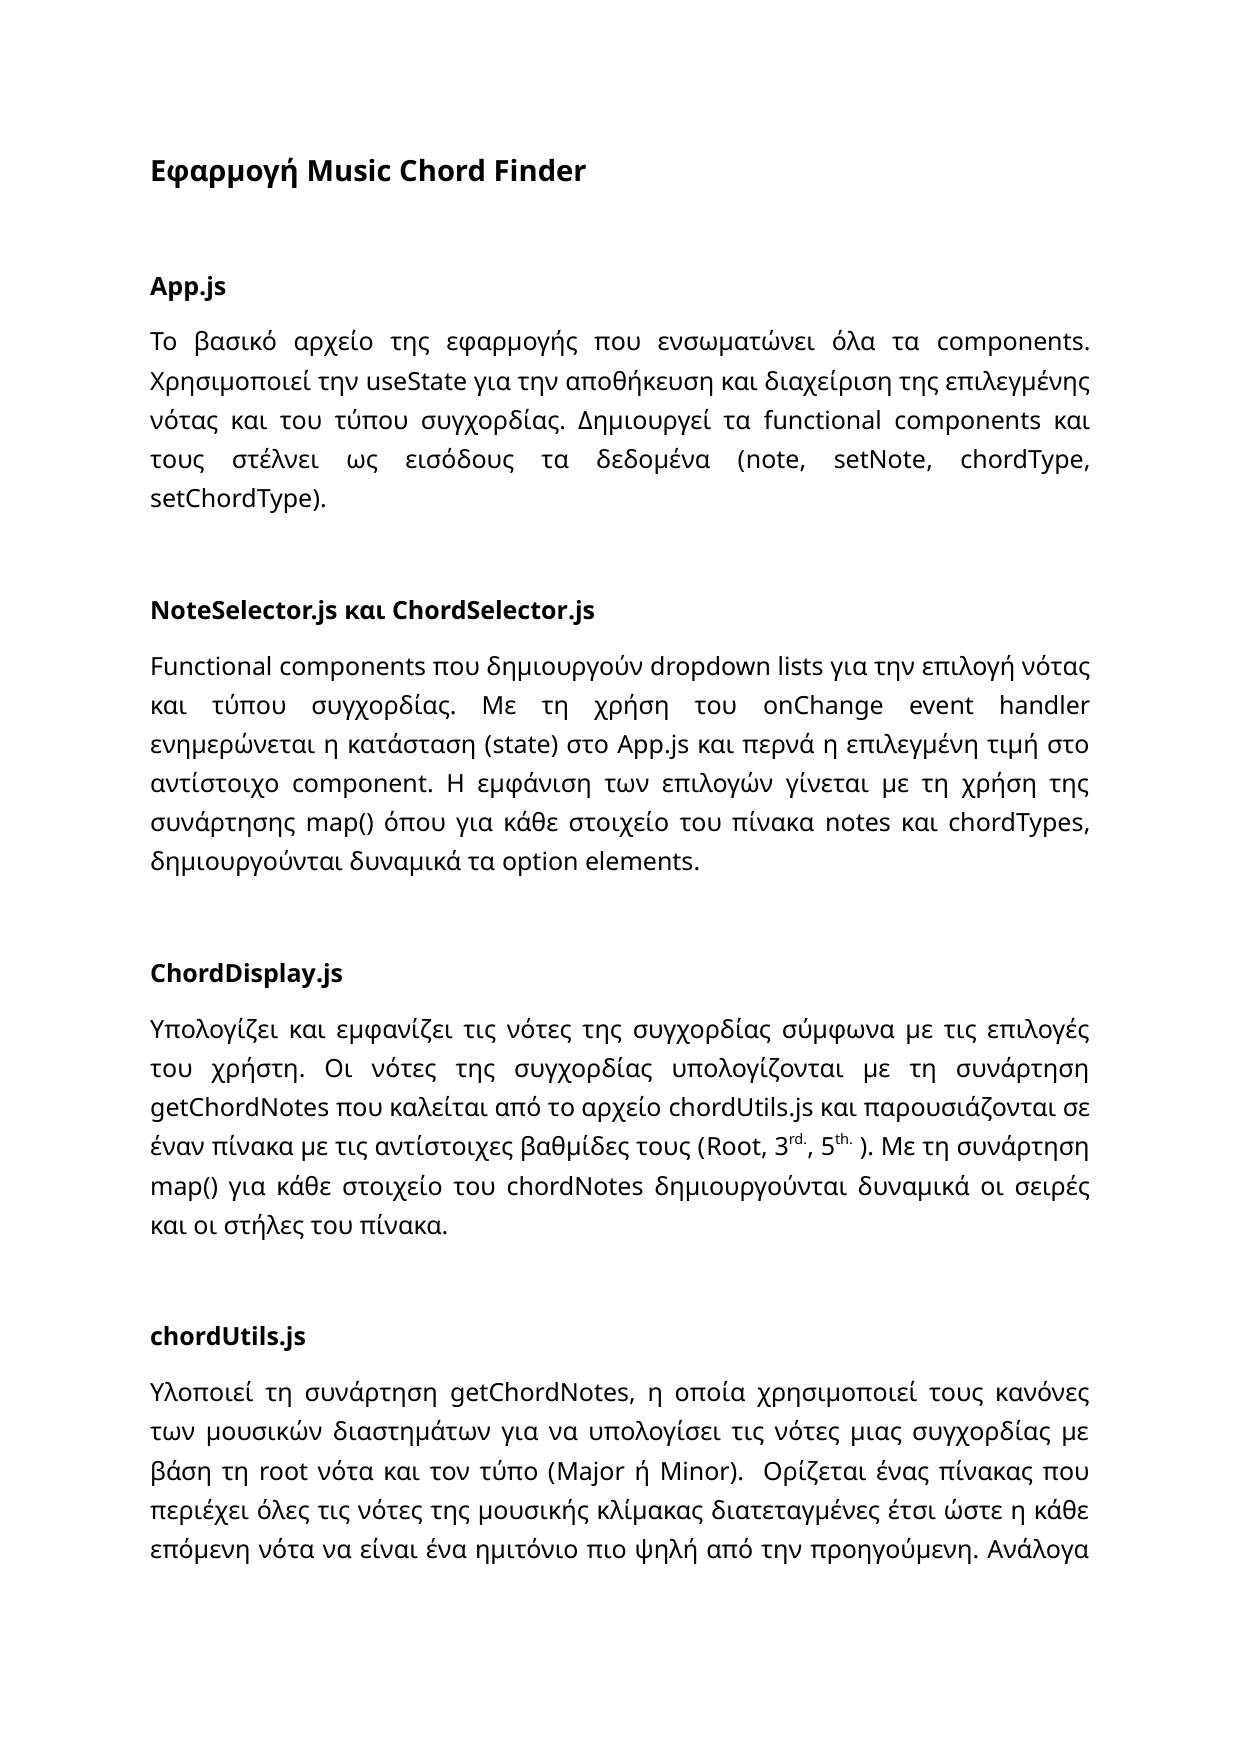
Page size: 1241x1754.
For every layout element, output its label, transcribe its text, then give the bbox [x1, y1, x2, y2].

text Εφαρμογή Music Chord Finder [150, 150, 1090, 190]
text NoteSelector.js και ChordSelector.js [150, 592, 1090, 626]
text Υπολογίζει και εμφανίζει τις νότες της συγχορδίας σύμφωνα με τις επιλογές του χρήστη. Οι νότες της συγχορδίας υπολογίζονται με τη συνάρτηση getChordNotes που καλείται από το αρχείο chordUtils.js και παρουσιάζονται σε έναν πίνακα με τις αντίστοιχες βαθμίδες τους (Root, 3rd., 5th. ). Με τη συνάρτηση map() για κάθε στοιχείο του chordNotes δημιουργούνται δυναμικά οι σειρές και οι στήλες του πίνακα. [150, 1011, 1090, 1241]
text Το βασικό αρχείο της εφαρμογής που ενσωματώνει όλα τα components. Χρησιμοποιεί την useState για την αποθήκευση και διαχείριση της επιλεγμένης νότας και του τύπου συγχορδίας. Δημιουργεί τα functional components και τους στέλνει ως εισόδους τα δεδομένα (note, setNote, chordType, setChordType). [150, 324, 1090, 515]
text Functional components που δημιουργούν dropdown lists για την επιλογή νότας και τύπου συγχορδίας. Με τη χρήση του onChange event handler ενημερώνεται η κατάσταση (state) στο App.js και περνά η επιλεγμένη τιμή στο αντίστοιχο component. Η εμφάνιση των επιλογών γίνεται με τη χρήση της συνάρτησης map() όπου για κάθε στοιχείο του πίνακα notes και chordTypes, δημιουργούνται δυναμικά τα option elements. [150, 648, 1090, 878]
text App.js [150, 268, 1090, 302]
text chordUtils.js [150, 1319, 1090, 1353]
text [150, 1375, 1090, 1566]
text ChordDisplay.js [150, 956, 1090, 990]
